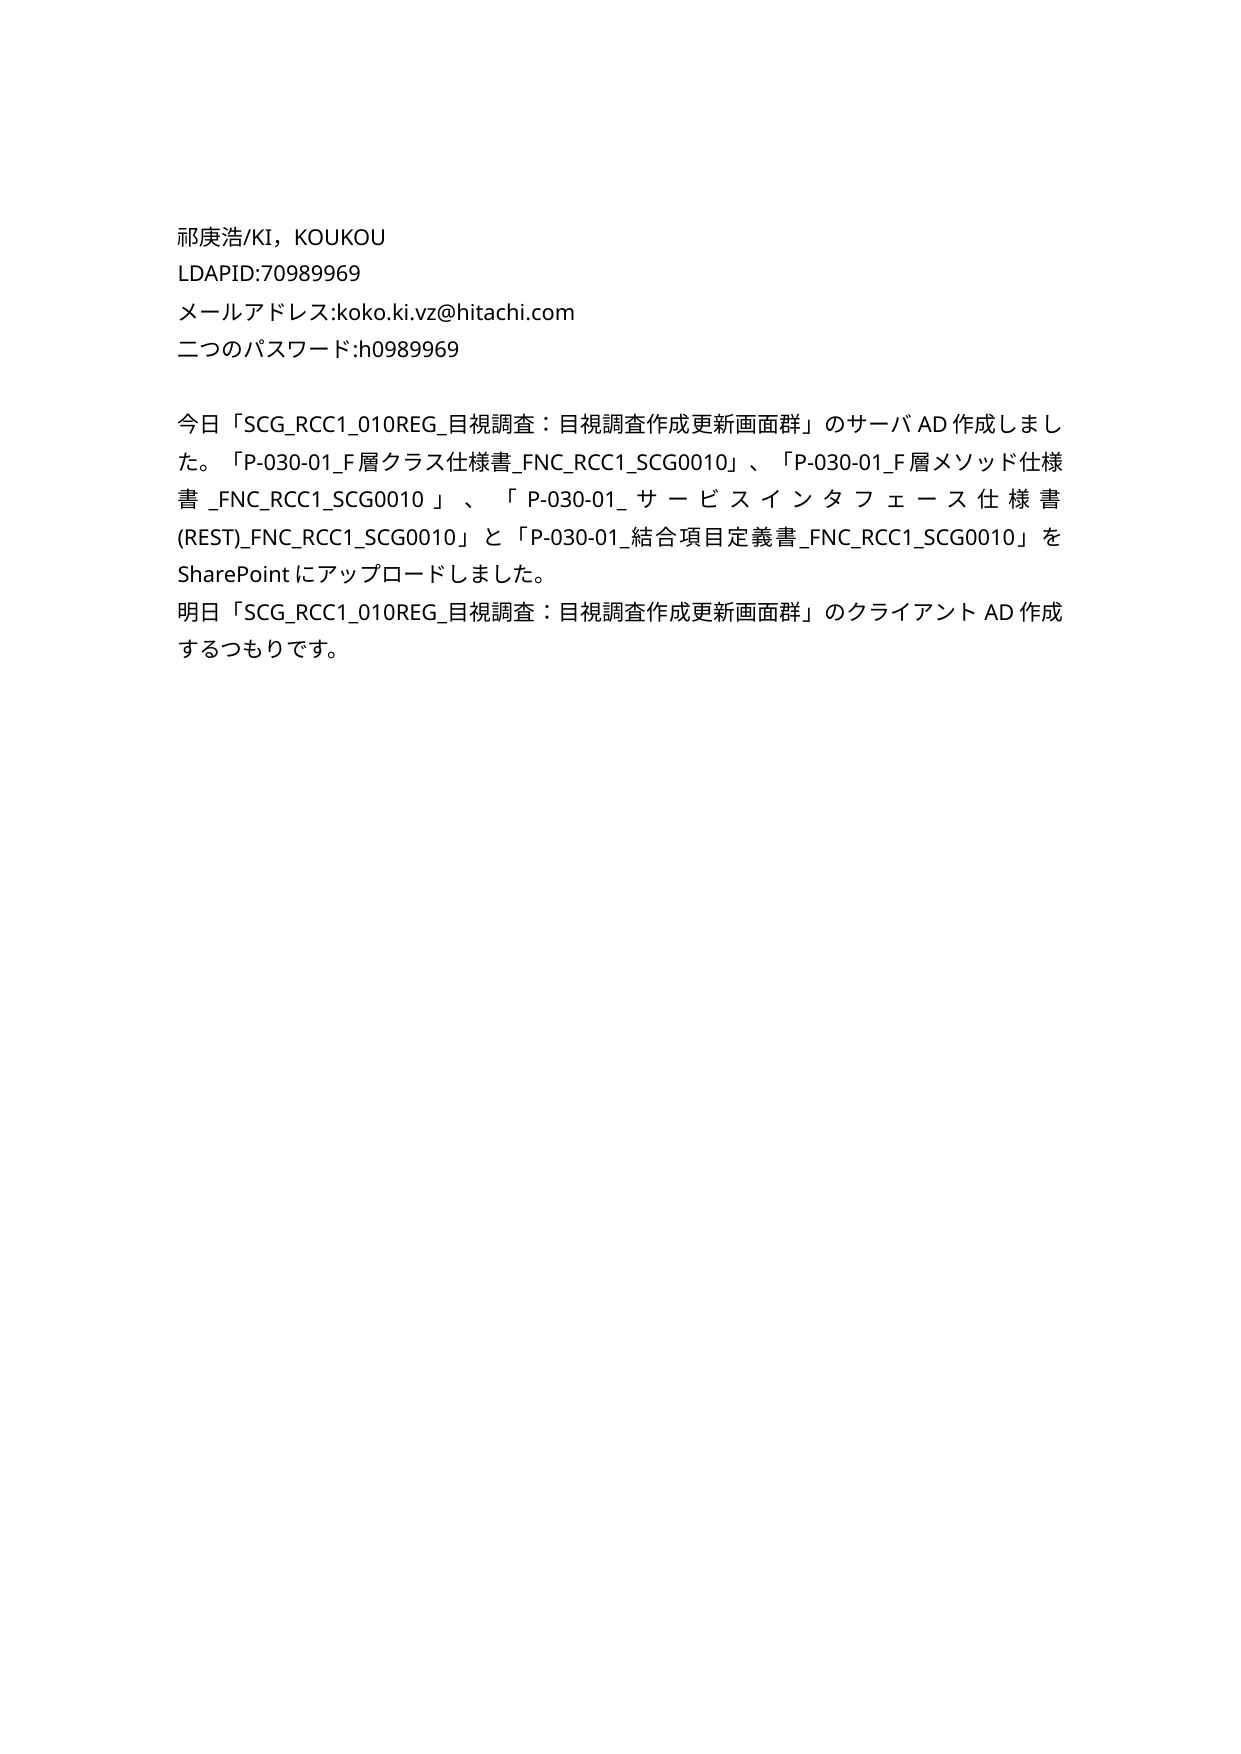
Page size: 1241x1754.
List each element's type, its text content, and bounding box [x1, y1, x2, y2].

text メールアドレス:koko.ki.vz@hitachi.com [177, 292, 1063, 329]
text 祁庚浩/KI，KOUKOU [177, 217, 1063, 254]
text LDAPID:70989969 [177, 254, 1063, 292]
text 明日「SCG_RCC1_010REG_目視調査：目視調査作成更新画面群」のクライアントAD作成するつもりです。 [177, 592, 1063, 667]
text 二つのパスワード:h0989969 [177, 329, 1063, 367]
text 今日「SCG_RCC1_010REG_目視調査：目視調査作成更新画面群」のサーバAD作成しました。「P-030-01_F層クラス仕様書_FNC_RCC1_SCG0010」、「P-030-01_F層メソッド仕様書_FNC_RCC1_SCG0010」、「P-030-01_サービスインタフェース仕様書(REST)_FNC_RCC1_SCG0010」と「P-030-01_結合項目定義書_FNC_RCC1_SCG0010」をSharePointにアップロードしました。 [177, 404, 1063, 592]
